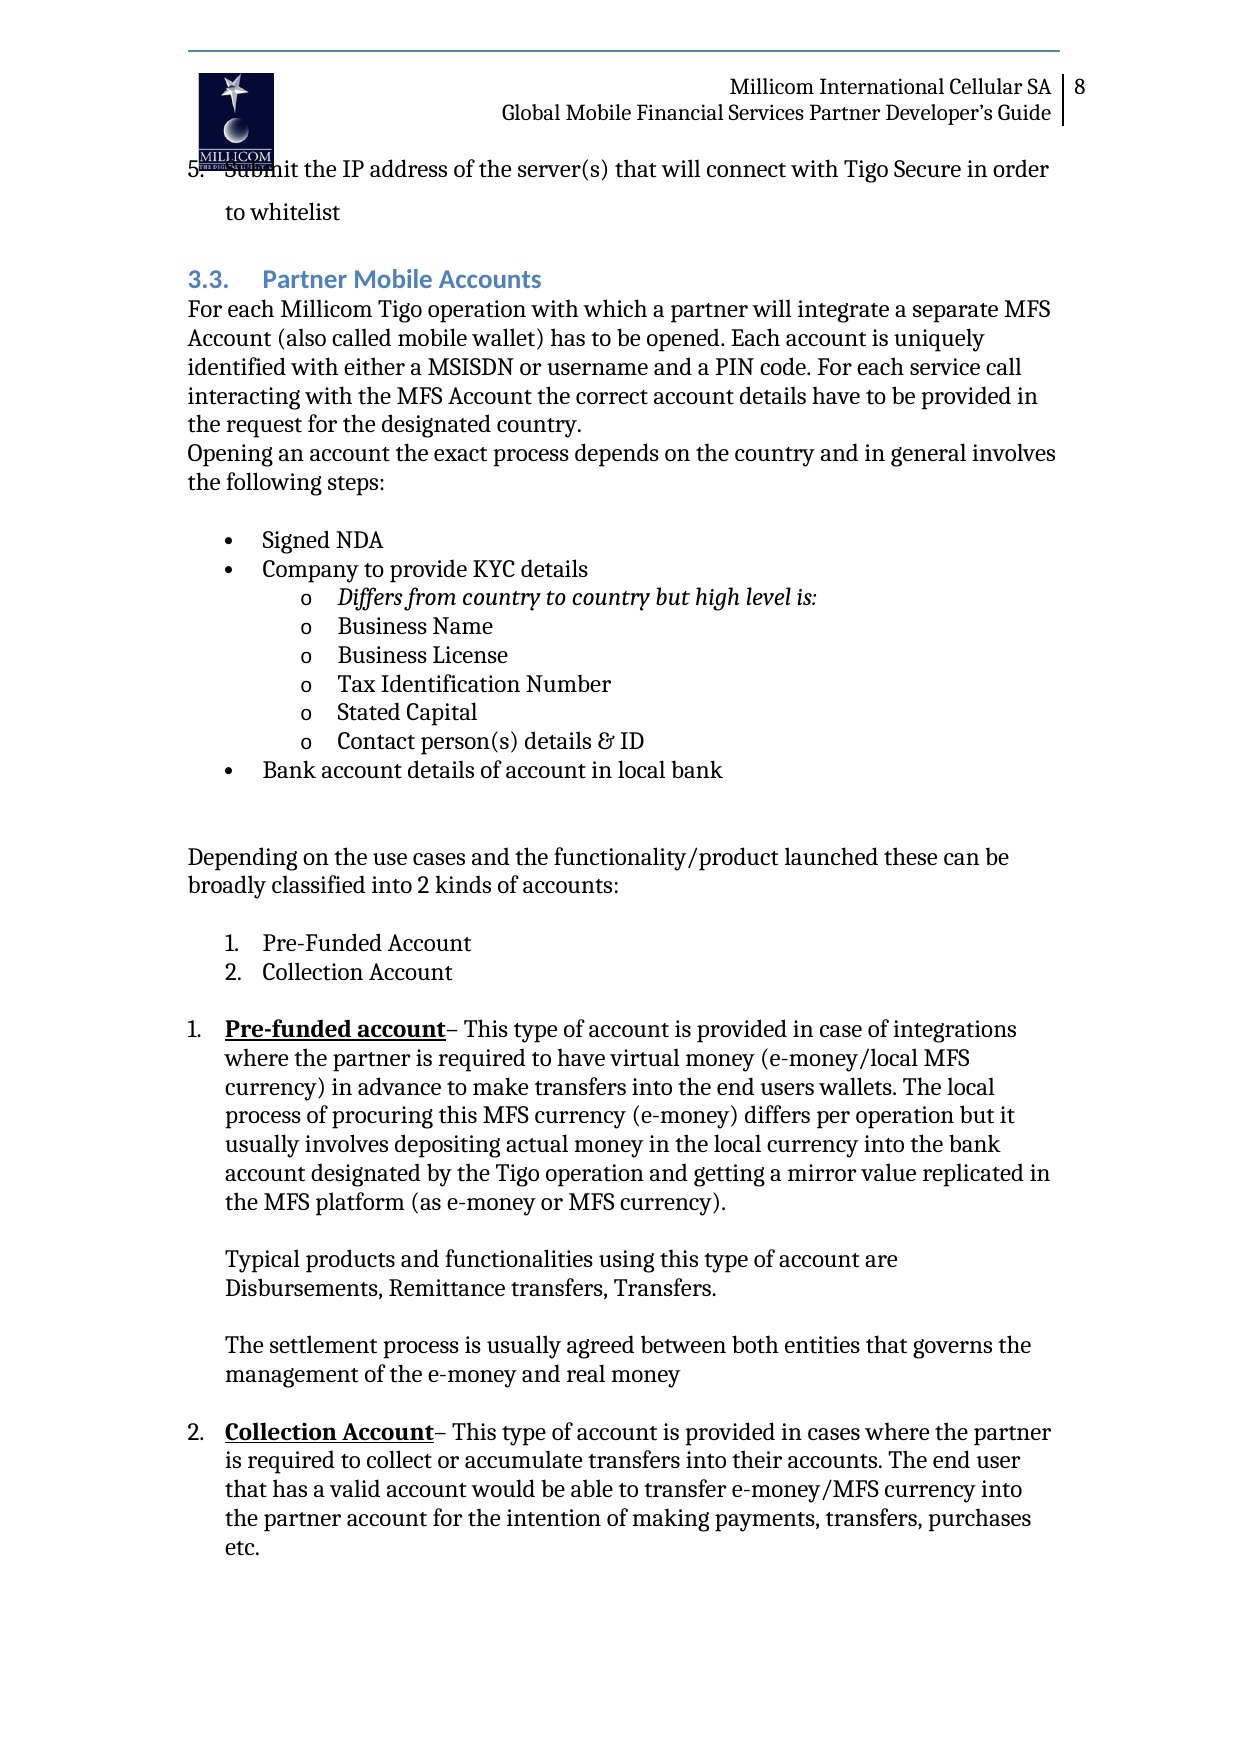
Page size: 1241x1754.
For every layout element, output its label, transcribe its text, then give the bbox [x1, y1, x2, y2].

list Pre-Funded Account [225, 929, 1060, 957]
text For each Millicom Tigo operation with which a partner will integrate a separate MFS Account (also called mobile wallet) has to be opened. Each account is uniquely identified with either a MSISDN or username and a PIN code. For each service call interacting with the MFS Account the correct account details have to be provided in the request for the designated country. [187, 295, 1060, 439]
picture [198, 73, 274, 155]
list Pre-funded account– This type of account is provided in case of integrations where the partner is required to have virtual money (e-money/local MFS currency) in advance to make transfers into the end users wallets. The local process of procuring this MFS currency (e-money) differs per operation but it usually involves depositing actual money in the local currency into the bank account designated by the Tigo operation and getting a mirror value replicated in the MFS platform (as e-money or MFS currency). [187, 1015, 1060, 1216]
list Business License [300, 641, 1060, 669]
list Collection Account [225, 957, 1060, 986]
text Depending on the use cases and the functionality/product launched these can be broadly classified into 2 kinds of accounts: [187, 842, 1060, 900]
list Bank account details of account in local bank [225, 756, 1060, 784]
subtitle Partner Mobile Accounts [187, 262, 1060, 295]
list Business Name [300, 612, 1060, 641]
text The settlement process is usually agreed between both entities that governs the management of the e-money and real money [225, 1331, 1060, 1389]
list Tax Identification Number [300, 669, 1060, 698]
list Differs from country to country but high level is: [300, 583, 1060, 612]
text Opening an account the exact process depends on the country and in general involves the following steps: [187, 439, 1060, 497]
list Collection Account– This type of account is provided in cases where the partner is required to collect or accumulate transfers into their accounts. The end user that has a valid account would be able to transfer e-money/MFS currency into the partner account for the intention of making payments, transfers, purchases etc. [187, 1417, 1060, 1561]
list Signed NDA [225, 526, 1060, 554]
list Company to provide KYC details [225, 554, 1060, 583]
text Typical products and functionalities using this type of account are Disbursements, Remittance transfers, Transfers. [225, 1245, 1060, 1302]
list Stated Capital [300, 698, 1060, 727]
list Contact person(s) details & ID [300, 727, 1060, 756]
list Submit the IP address of the server(s) that will connect with Tigo Secure in order to whitelist [187, 155, 1060, 227]
